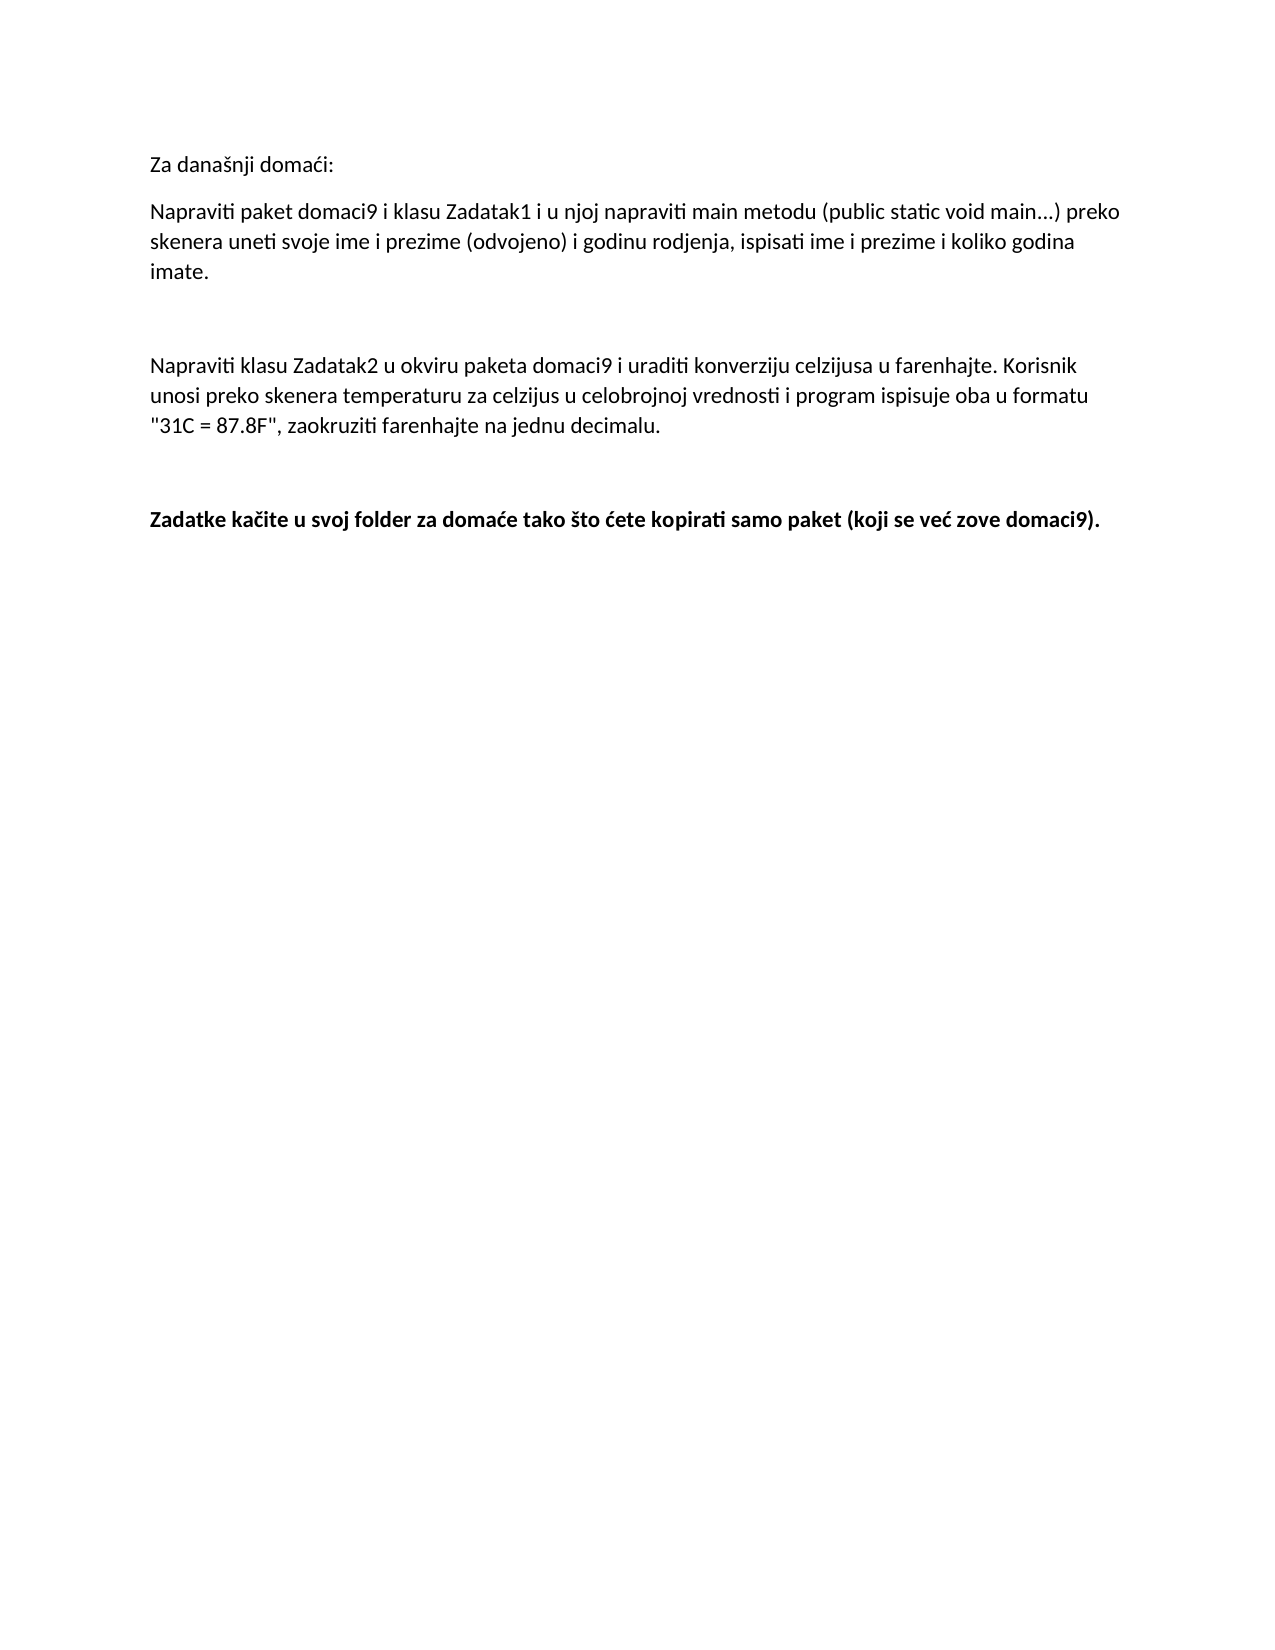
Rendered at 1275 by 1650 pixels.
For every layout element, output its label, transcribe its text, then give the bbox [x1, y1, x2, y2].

text Napraviti paket domaci9 i klasu Zadatak1 i u njoj napraviti main metodu (public static void main...) preko skenera uneti svoje ime i prezime (odvojeno) i godinu rodjenja, ispisati ime i prezime i koliko godina imate. [150, 197, 1125, 285]
text Za današnji domaći: [150, 150, 1125, 178]
text Zadatke kačite u svoj folder za domaće tako što ćete kopirati samo paket (koji se već zove domaci9). [150, 505, 1125, 533]
text Napraviti klasu Zadatak2 u okviru paketa domaci9 i uraditi konverziju celzijusa u farenhajte. Korisnik unosi preko skenera temperaturu za celzijus u celobrojnoj vrednosti i program ispisuje oba u formatu "31C = 87.8F", zaokruziti farenhajte na jednu decimalu. [150, 351, 1125, 439]
